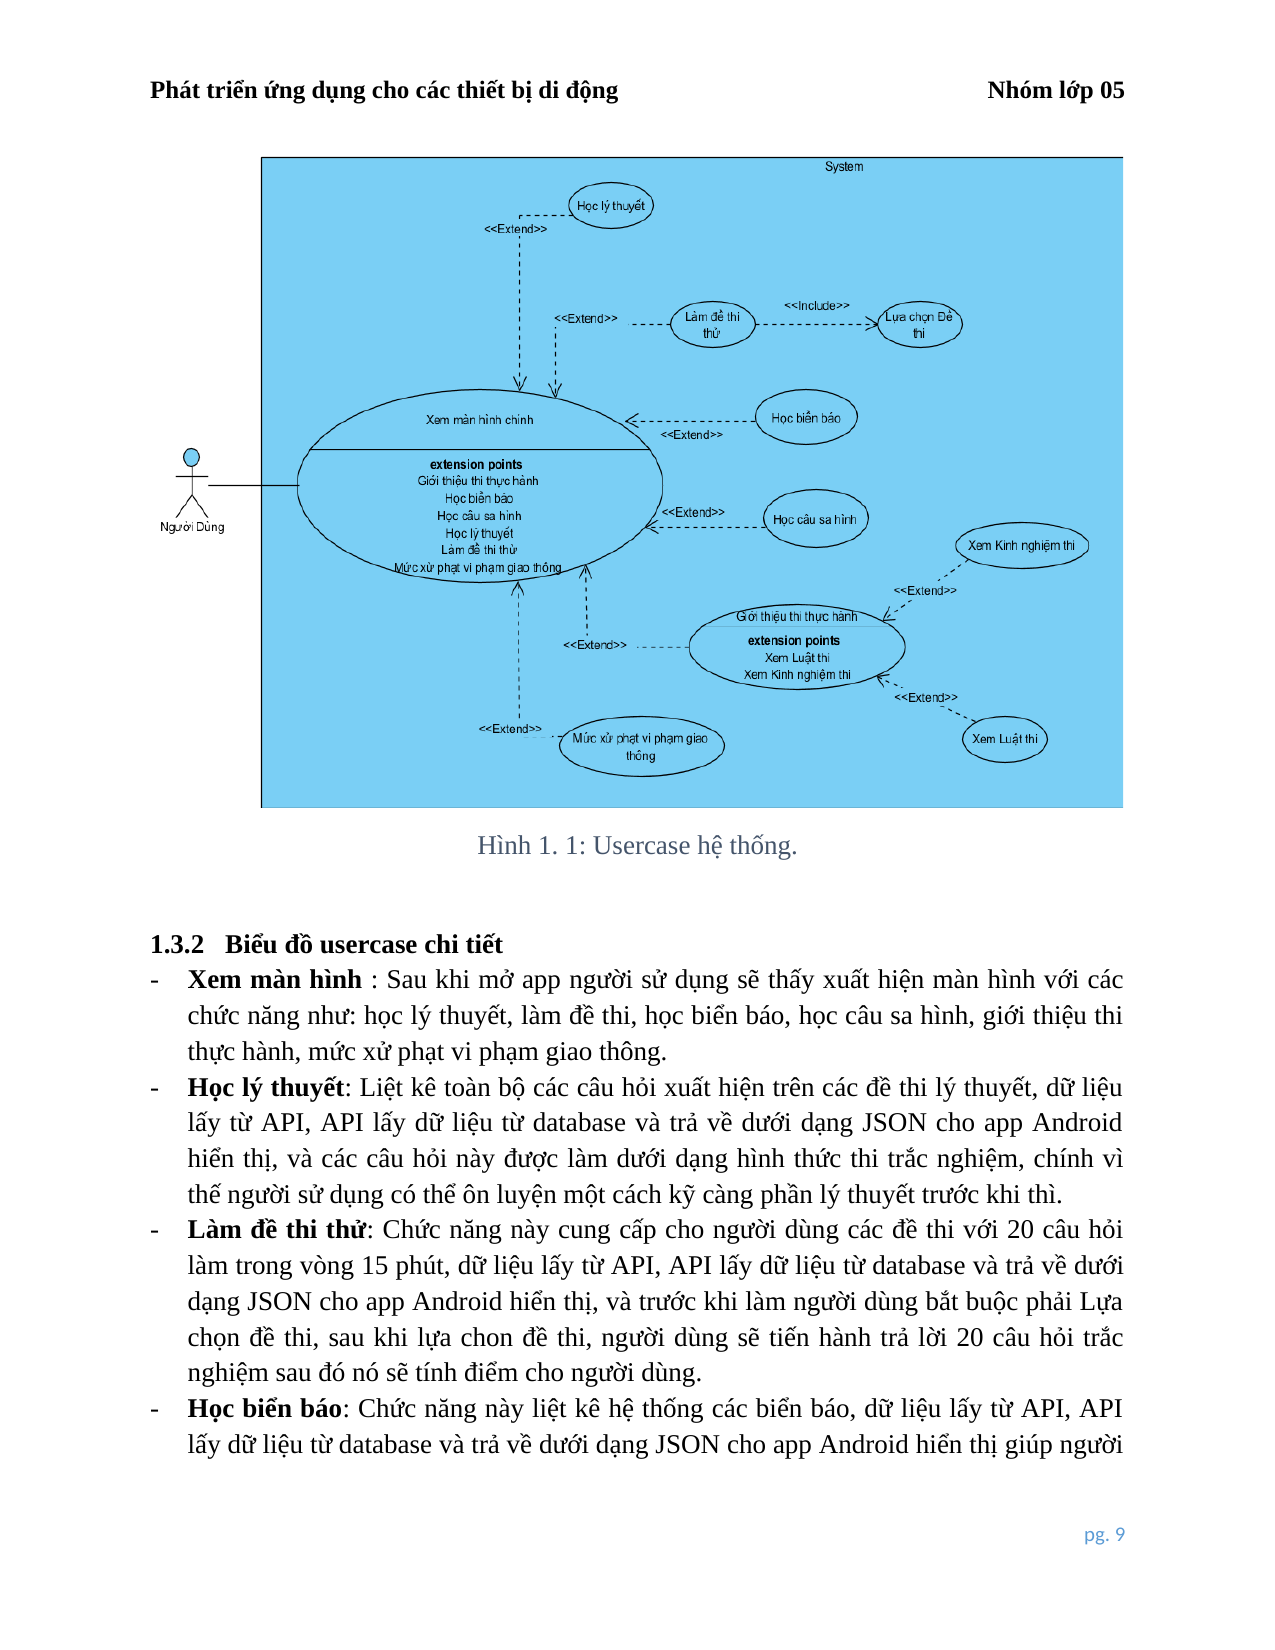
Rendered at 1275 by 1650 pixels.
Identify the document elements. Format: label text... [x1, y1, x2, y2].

list Xem màn hình : Sau khi mở app người sử dụng sẽ thấy xuất hiện màn hình với các chức năng như: học lý thuyết, làm đề thi, học biển báo, học câu sa hình, giới thiệu thi thực hành, mức xử phạt vi phạm giao thông. [150, 963, 1125, 1066]
picture [151, 150, 1124, 808]
list Biểu đồ usercase chi tiết [150, 928, 1125, 959]
list Làm đề thi thử: Chức năng này cung cấp cho người dùng các đề thi với 20 câu hỏi làm trong vòng 15 phút, dữ liệu lấy từ API, API lấy dữ liệu từ database và trả về dưới dạng JSON cho app Android hiển thị, và trước khi làm người dùng bắt buộc phải Lựa chọn đề thi, sau khi lựa chon đề thi, người dùng sẽ tiến hành trả lời 20 câu hỏi trắc nghiệm sau đó nó sẽ tính điểm cho người dùng. [150, 1213, 1125, 1388]
list Học lý thuyết: Liệt kê toàn bộ các câu hỏi xuất hiện trên các đề thi lý thuyết, dữ liệu lấy từ API, API lấy dữ liệu từ database và trả về dưới dạng JSON cho app Android hiển thị, và các câu hỏi này được làm dưới dạng hình thức thi trắc nghiệm, chính vì thế người sử dụng có thể ôn luyện một cách kỹ càng phần lý thuyết trước khi thì. [150, 1071, 1125, 1209]
text Hình 1. 1: Usercase hệ thống. [150, 829, 1125, 860]
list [150, 1392, 1125, 1459]
